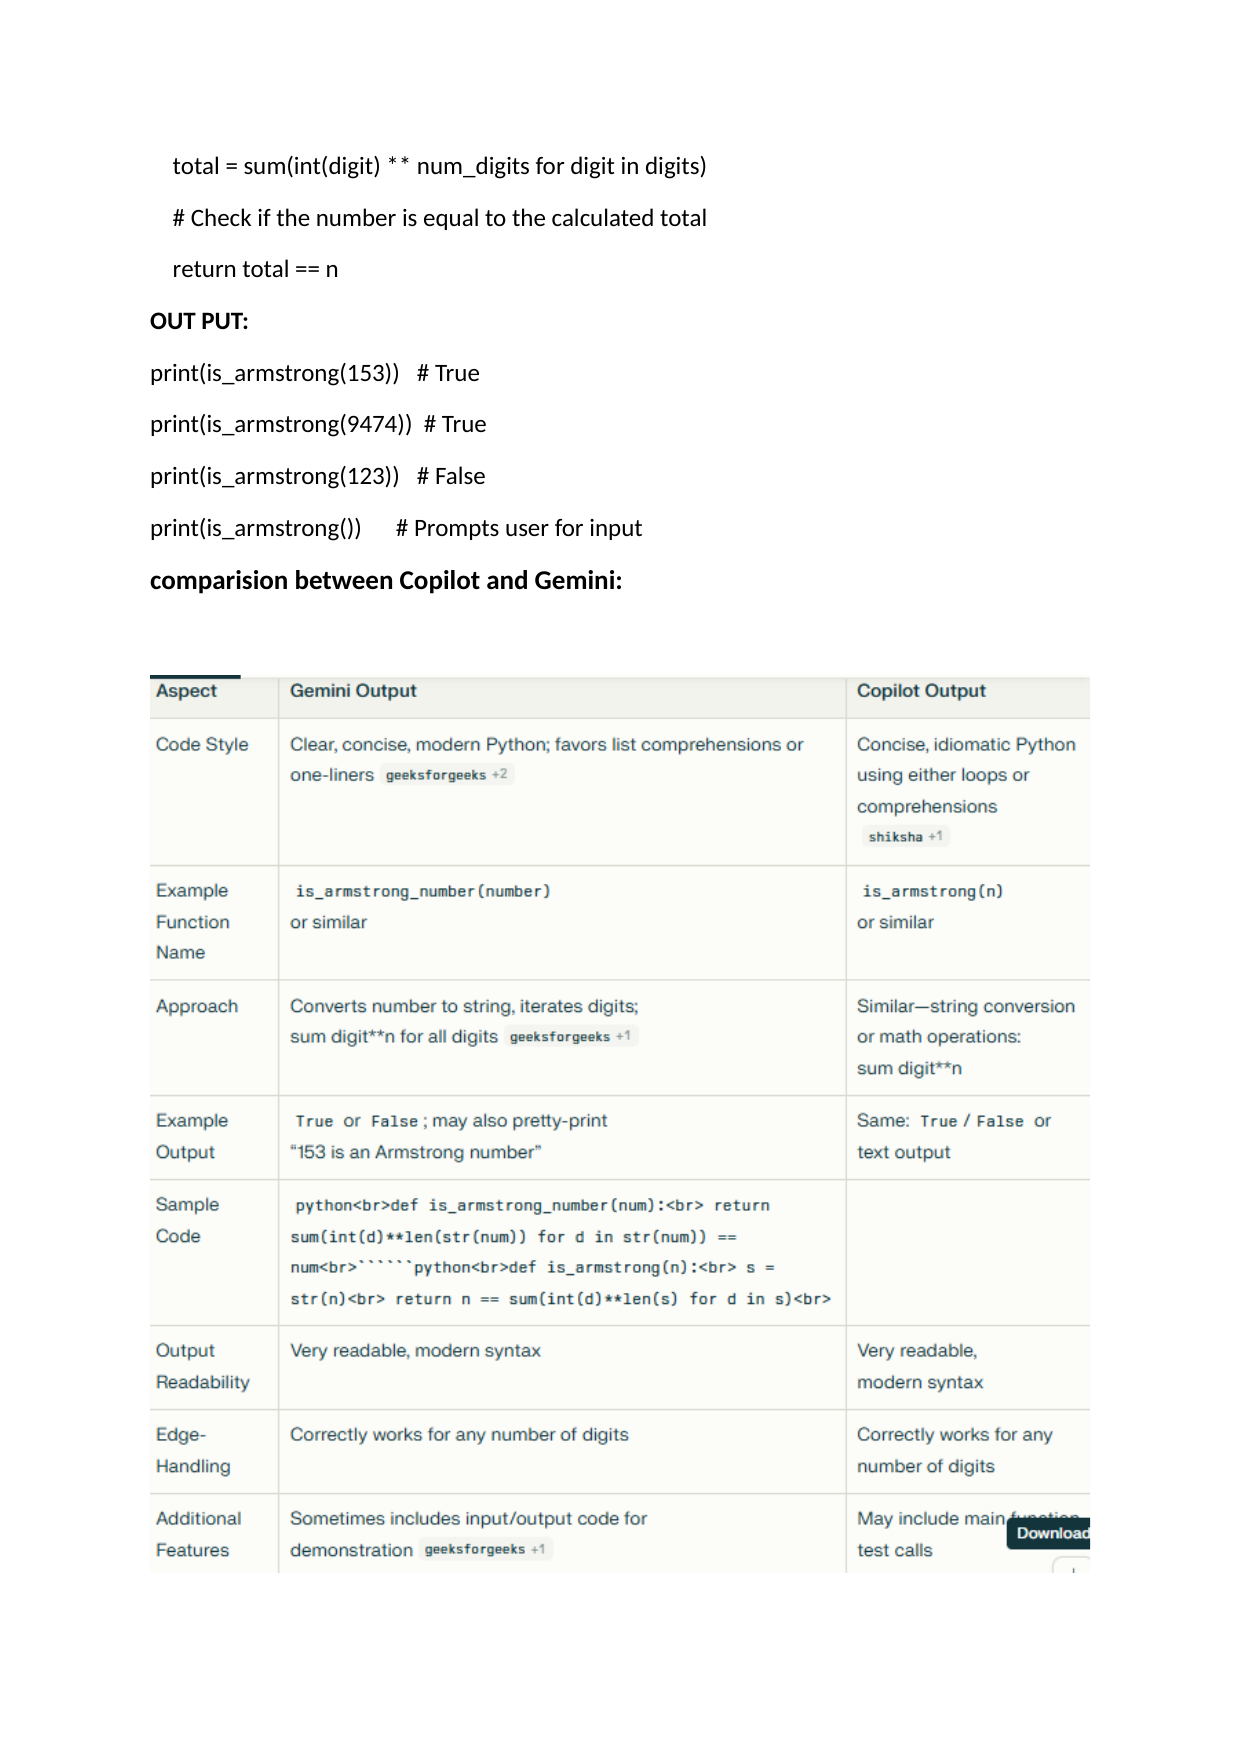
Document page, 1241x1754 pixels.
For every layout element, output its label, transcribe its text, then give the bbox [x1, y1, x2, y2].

text return total == n [150, 253, 1090, 284]
text total = sum(int(digit) ** num_digits for digit in digits) [150, 150, 1090, 181]
picture [150, 675, 1091, 1573]
text comparision between Copilot and Gemini: [150, 563, 1090, 596]
text OUT PUT: [150, 305, 1090, 336]
text print(is_armstrong(153)) # True [150, 357, 1090, 387]
text # Check if the number is equal to the calculated total [150, 202, 1090, 232]
text print(is_armstrong(123)) # False [150, 460, 1090, 491]
text print(is_armstrong(9474)) # True [150, 408, 1090, 439]
text print(is_armstrong()) # Prompts user for input [150, 512, 1090, 542]
